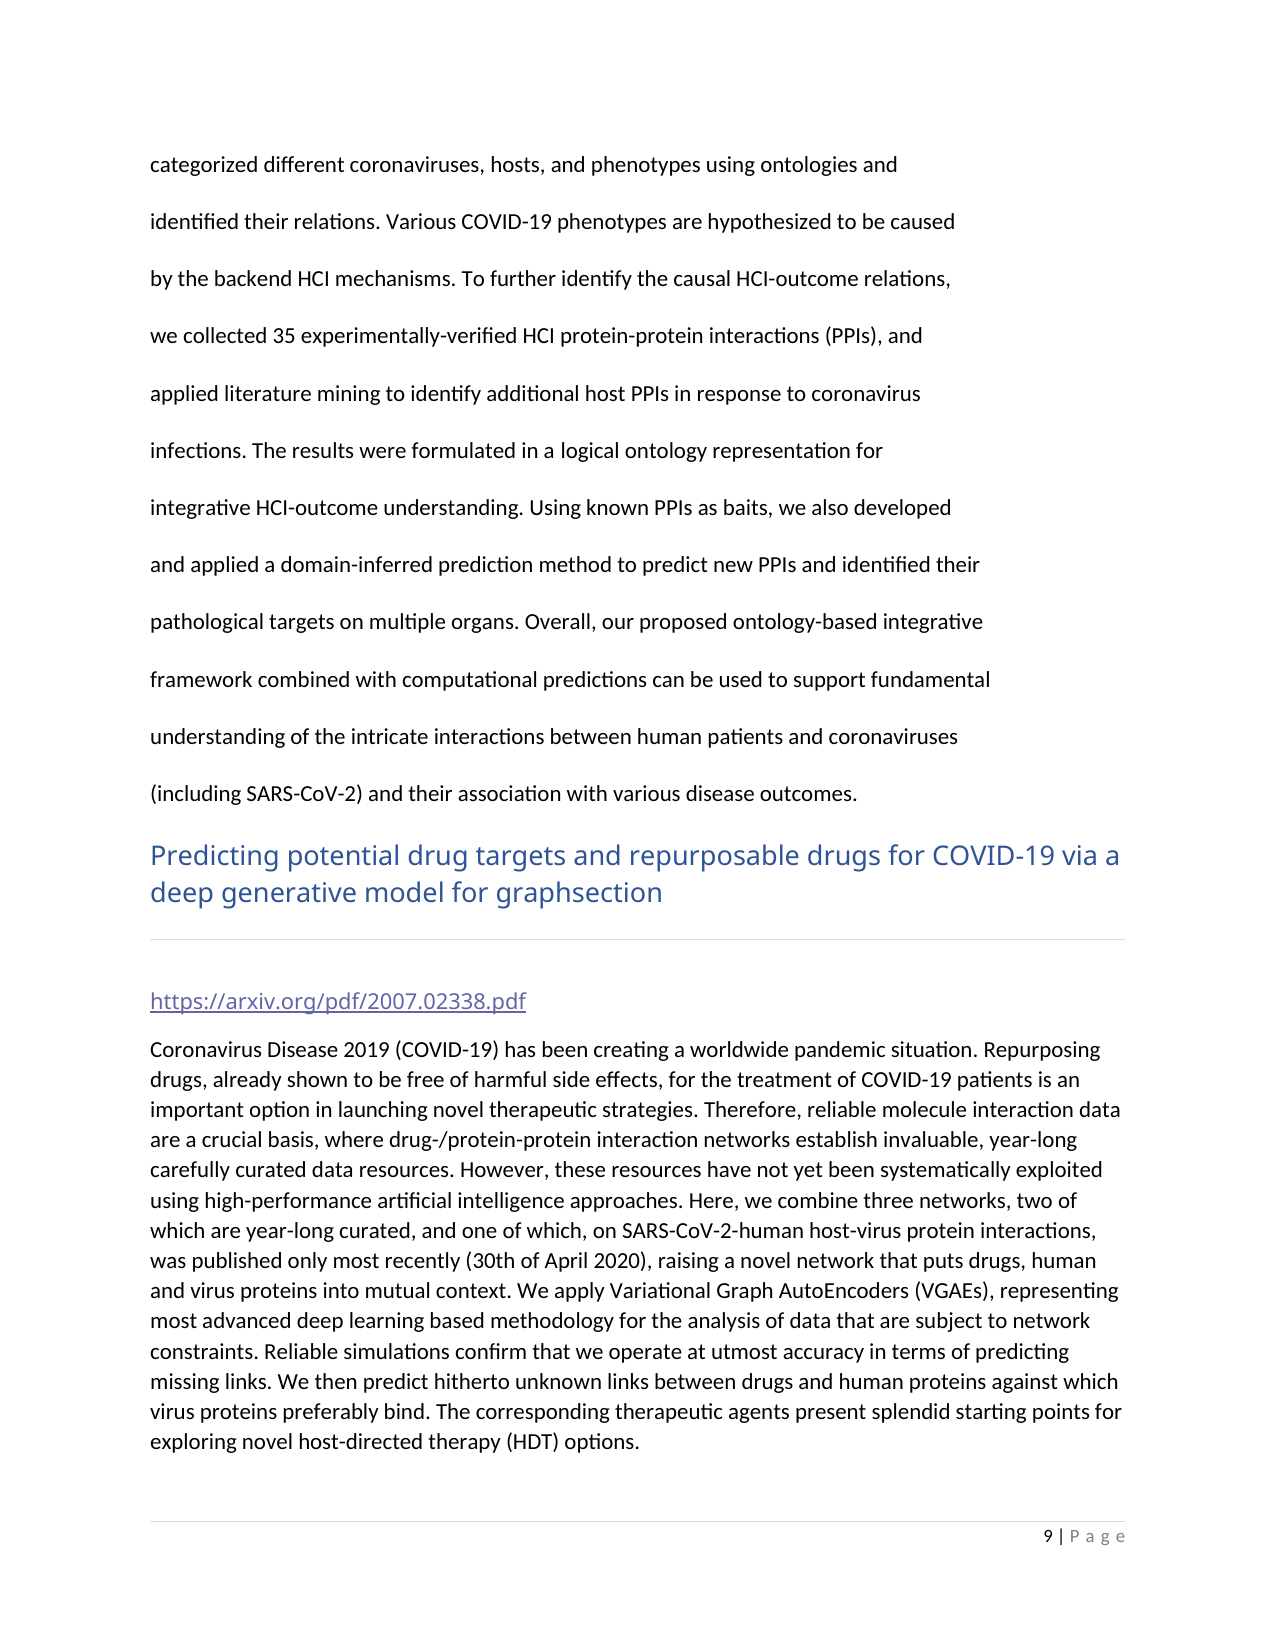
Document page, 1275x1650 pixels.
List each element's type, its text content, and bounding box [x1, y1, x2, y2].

subtitle framework combined with computational predictions can be used to support fundamental [150, 665, 1125, 693]
subtitle identified their relations. Various COVID-19 phenotypes are hypothesized to be caused [150, 207, 1125, 235]
subtitle pathological targets on multiple organs. Overall, our proposed ontology-based integrative [150, 607, 1125, 636]
subtitle applied literature mining to identify additional host PPIs in response to coronavirus [150, 379, 1125, 407]
subtitle integrative HCI-outcome understanding. Using known PPIs as baits, we also developed [150, 493, 1125, 521]
text Coronavirus Disease 2019 (COVID-19) has been creating a worldwide pandemic situation. Repurposing drugs, already shown to be free of harmful side effects, for the treatment of COVID-19 patients is an important option in launching novel therapeutic strategies. Therefore, reliable molecule interaction data are a crucial basis, where drug-/protein-protein interaction networks establish invaluable, year-long carefully curated data resources. However, these resources have not yet been systematically exploited using high-performance artificial intelligence approaches. Here, we combine three networks, two of which are year-long curated, and one of which, on SARS-CoV-2-human host-virus protein interactions, was published only most recently (30th of April 2020), raising a novel network that puts drugs, human and virus proteins into mutual context. We apply Variational Graph AutoEncoders (VGAEs), representing most advanced deep learning based methodology for the analysis of data that are subject to network constraints. Reliable simulations confirm that we operate at utmost accuracy in terms of predicting missing links. We then predict hitherto unknown links between drugs and human proteins against which virus proteins preferably bind. The corresponding therapeutic agents present splendid starting points for exploring novel host-directed therapy (HDT) options. [150, 1035, 1125, 1456]
subtitle we collected 35 experimentally-verified HCI protein-protein interactions (PPIs), and [150, 322, 1125, 349]
subtitle by the backend HCI mechanisms. To further identify the causal HCI-outcome relations, [150, 264, 1125, 292]
text https://arxiv.org/pdf/2007.02338.pdf [150, 986, 1125, 1016]
subtitle infections. The results were formulated in a logical ontology representation for [150, 436, 1125, 464]
subtitle understanding of the intricate interactions between human patients and coronaviruses [150, 722, 1125, 750]
subtitle categorized different coronaviruses, hosts, and phenotypes using ontologies and [150, 150, 1125, 178]
subtitle and applied a domain-inferred prediction method to predict new PPIs and identified their [150, 550, 1125, 578]
subtitle (including SARS-CoV-2) and their association with various disease outcomes. [150, 779, 1125, 807]
subtitle Predicting potential drug targets and repurposable drugs for COVID-19 via a deep generative model for graphsection [150, 836, 1125, 910]
